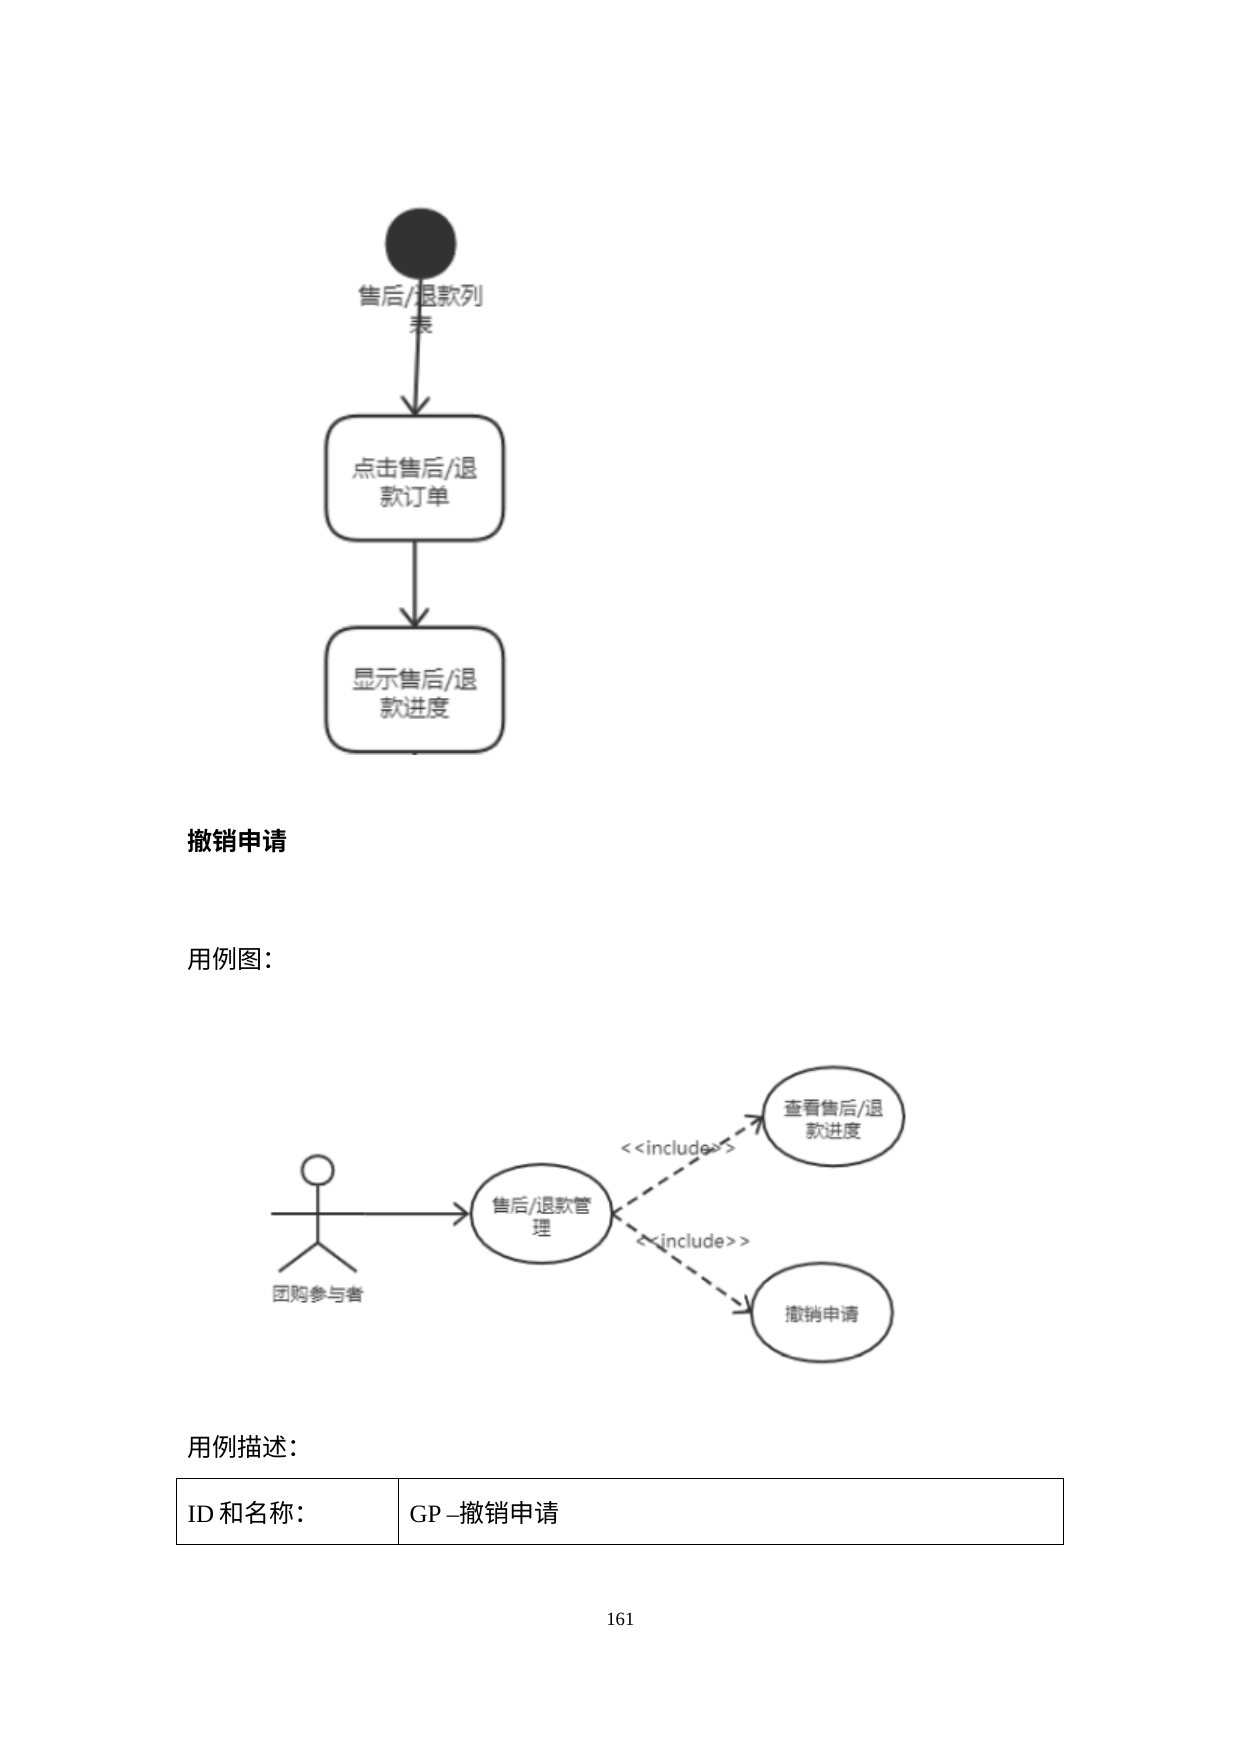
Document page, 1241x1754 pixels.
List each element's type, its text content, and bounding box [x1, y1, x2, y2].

picture [187, 162, 622, 755]
text 用例图： [187, 925, 1053, 990]
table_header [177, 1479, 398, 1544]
subtitle 撤销申请 [187, 807, 1053, 872]
picture [187, 990, 1053, 1405]
text 用例描述： [187, 1413, 1053, 1478]
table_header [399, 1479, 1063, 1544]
